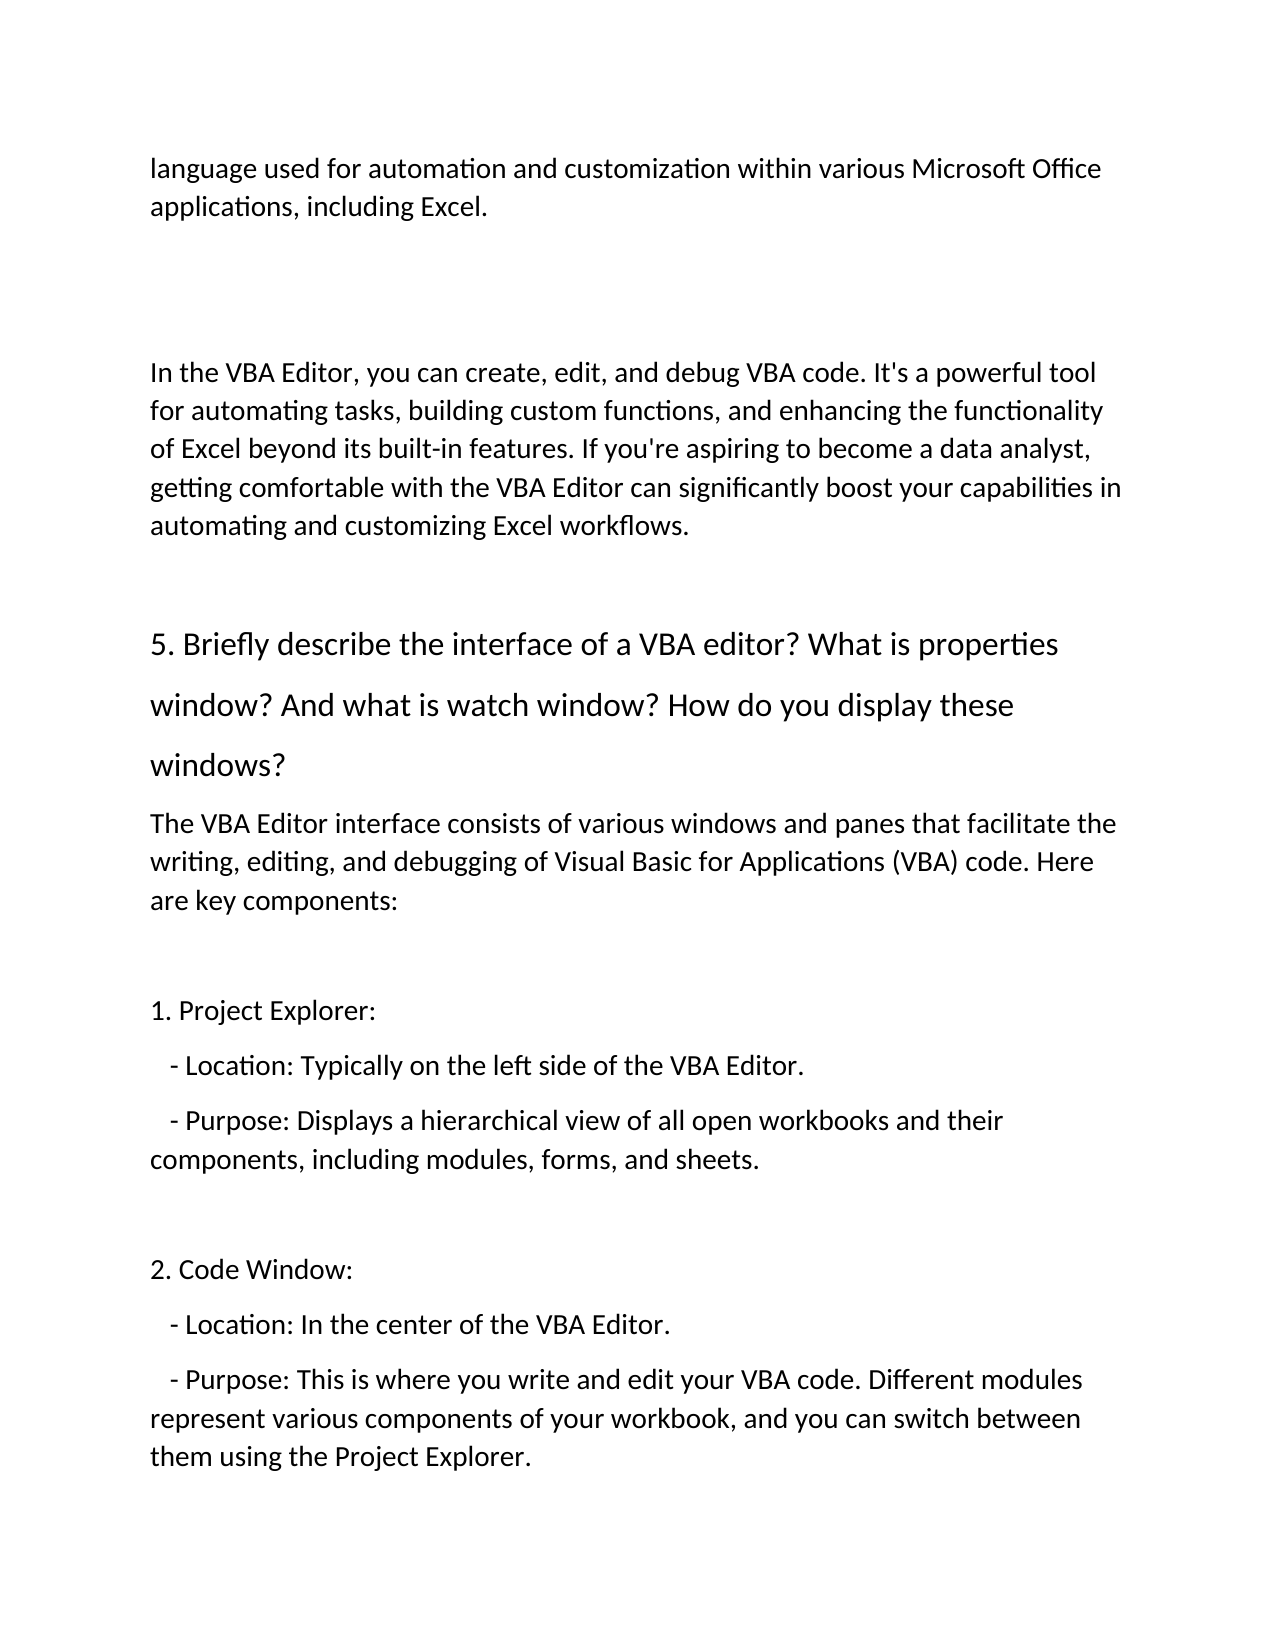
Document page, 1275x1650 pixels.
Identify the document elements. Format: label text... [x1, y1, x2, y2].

text - Location: In the center of the VBA Editor. [150, 1306, 1125, 1342]
text 2. Code Window: [150, 1251, 1125, 1287]
text 5. Briefly describe the interface of a VBA editor? What is properties [150, 623, 1125, 664]
text 1. Project Explorer: [150, 992, 1125, 1028]
text The VBA Editor interface consists of various windows and panes that facilitate the writing, editing, and debugging of Visual Basic for Applications (VBA) code. Here are key components: [150, 805, 1125, 918]
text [150, 150, 1125, 224]
text window? And what is watch window? How do you display these [150, 684, 1125, 724]
text windows? [150, 744, 1125, 785]
text - Location: Typically on the left side of the VBA Editor. [150, 1047, 1125, 1083]
text In the VBA Editor, you can create, edit, and debug VBA code. It's a powerful tool for automating tasks, building custom functions, and enhancing the functionality of Excel beyond its built-in features. If you're aspiring to become a data analyst, getting comfortable with the VBA Editor can significantly boost your capabilities in automating and customizing Excel workflows. [150, 354, 1125, 543]
text - Purpose: Displays a hierarchical view of all open workbooks and their components, including modules, forms, and sheets. [150, 1102, 1125, 1176]
text - Purpose: This is where you write and edit your VBA code. Different modules represent various components of your workbook, and you can switch between them using the Project Explorer. [150, 1361, 1125, 1474]
